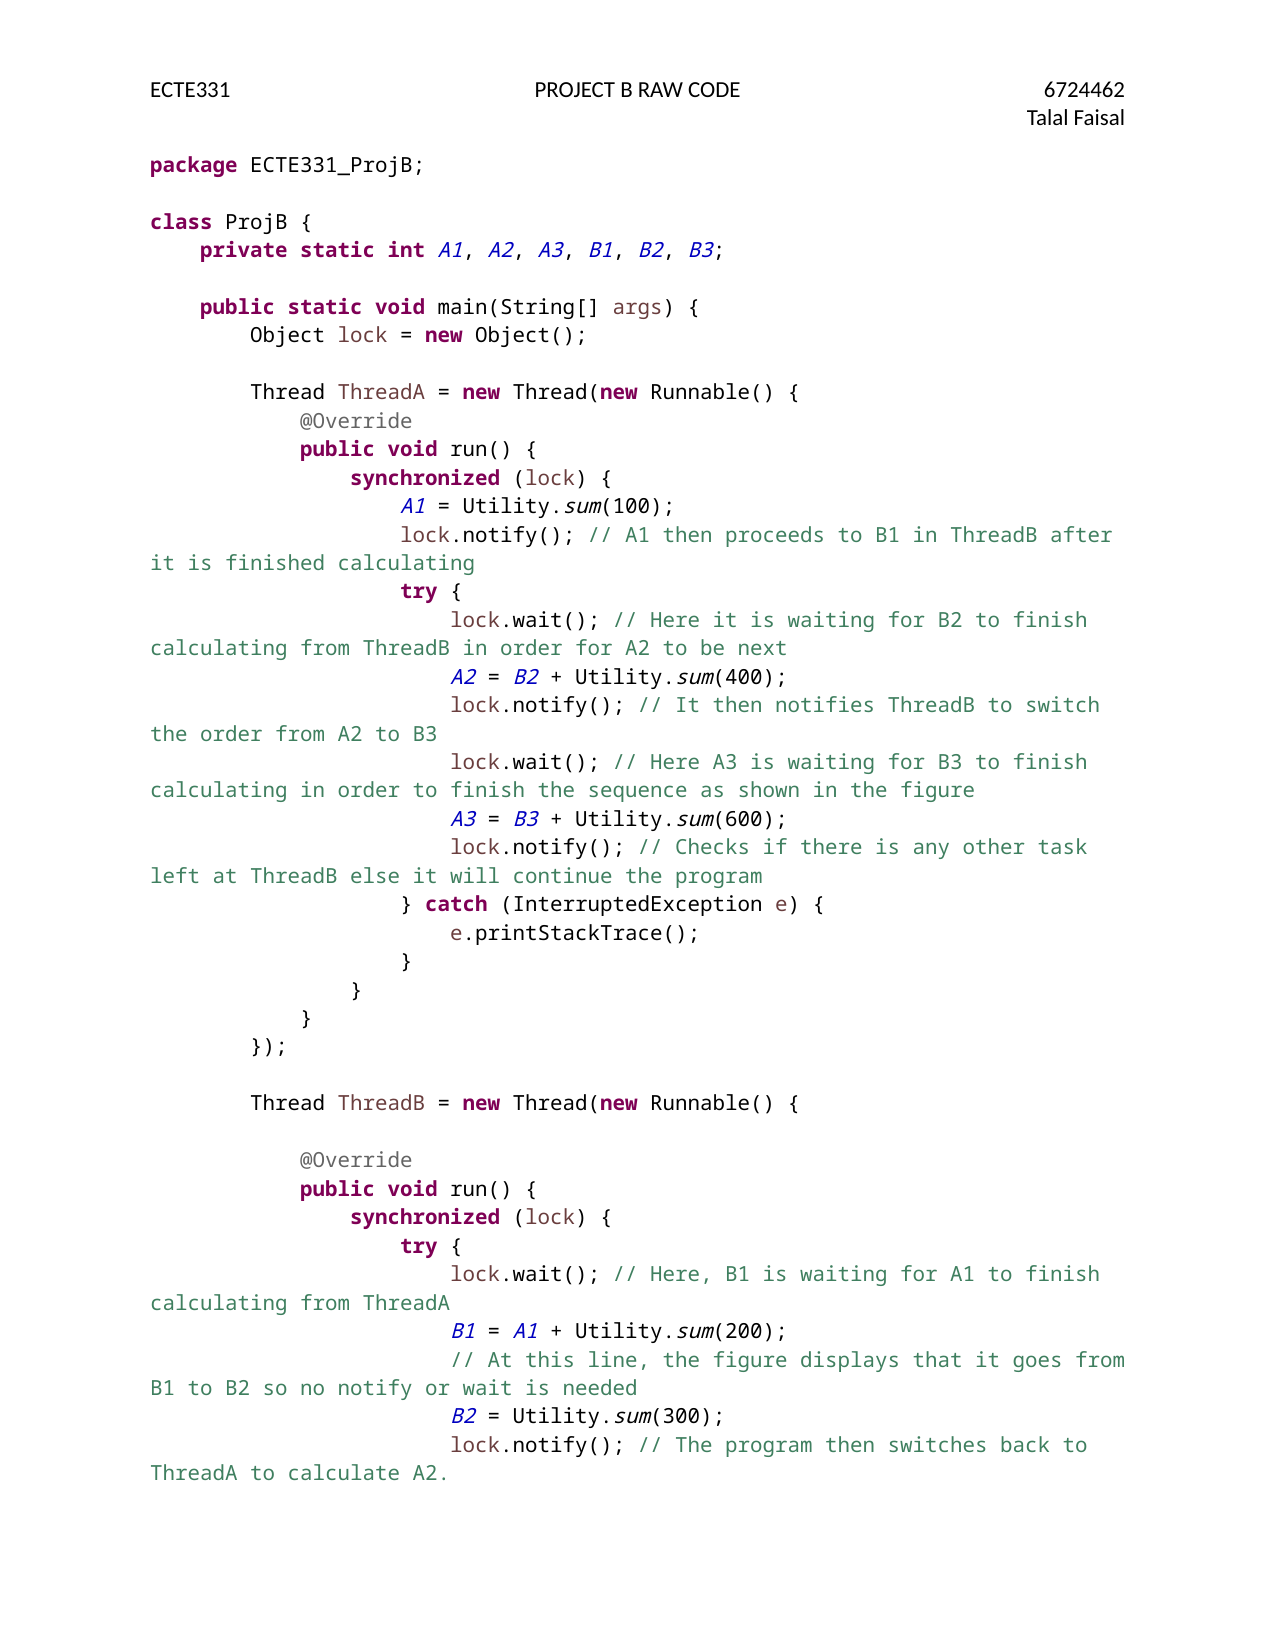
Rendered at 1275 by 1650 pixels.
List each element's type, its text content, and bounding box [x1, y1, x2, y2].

text lock.notify(); // The program then switches back to ThreadA to calculate A2. [150, 1430, 1125, 1487]
text }); [150, 1032, 1125, 1060]
text A1 = Utility.sum(100); [150, 491, 1125, 520]
text lock.wait(); // Here A3 is waiting for B3 to finish calculating in order to finish the sequence as shown in the figure [150, 747, 1125, 804]
text lock.wait(); // Here, B1 is waiting for A1 to finish calculating from ThreadA [150, 1259, 1125, 1316]
text synchronized (lock) { [150, 463, 1125, 491]
text lock.notify(); // It then notifies ThreadB to switch the order from A2 to B3 [150, 690, 1125, 747]
text e.printStackTrace(); [150, 918, 1125, 946]
text } catch (InterruptedException e) { [150, 889, 1125, 918]
text } [150, 946, 1125, 975]
text class ProjB { [150, 207, 1125, 235]
text A3 = B3 + Utility.sum(600); [150, 804, 1125, 832]
text synchronized (lock) { [150, 1202, 1125, 1231]
text } [150, 975, 1125, 1003]
text B2 = Utility.sum(300); [150, 1402, 1125, 1430]
text lock.notify(); // A1 then proceeds to B1 in ThreadB after it is finished calculating [150, 520, 1125, 577]
text package ECTE331_ProjB; [150, 150, 1125, 178]
text Thread ThreadB = new Thread(new Runnable() { [150, 1088, 1125, 1117]
text } [150, 1003, 1125, 1032]
text Object lock = new Object(); [150, 321, 1125, 349]
text lock.wait(); // Here it is waiting for B2 to finish calculating from ThreadB in order for A2 to be next [150, 605, 1125, 662]
text A2 = B2 + Utility.sum(400); [150, 662, 1125, 690]
text public static void main(String[] args) { [150, 292, 1125, 321]
text Thread ThreadA = new Thread(new Runnable() { [150, 377, 1125, 406]
text public void run() { [150, 434, 1125, 463]
text private static int A1, A2, A3, B1, B2, B3; [150, 235, 1125, 264]
text // At this line, the figure displays that it goes from B1 to B2 so no notify or wait is needed [150, 1345, 1125, 1402]
text @Override [150, 1146, 1125, 1174]
text try { [150, 1231, 1125, 1259]
text public void run() { [150, 1174, 1125, 1202]
text try { [150, 577, 1125, 605]
text lock.notify(); // Checks if there is any other task left at ThreadB else it will continue the program [150, 832, 1125, 889]
text @Override [150, 406, 1125, 434]
text B1 = A1 + Utility.sum(200); [150, 1316, 1125, 1345]
